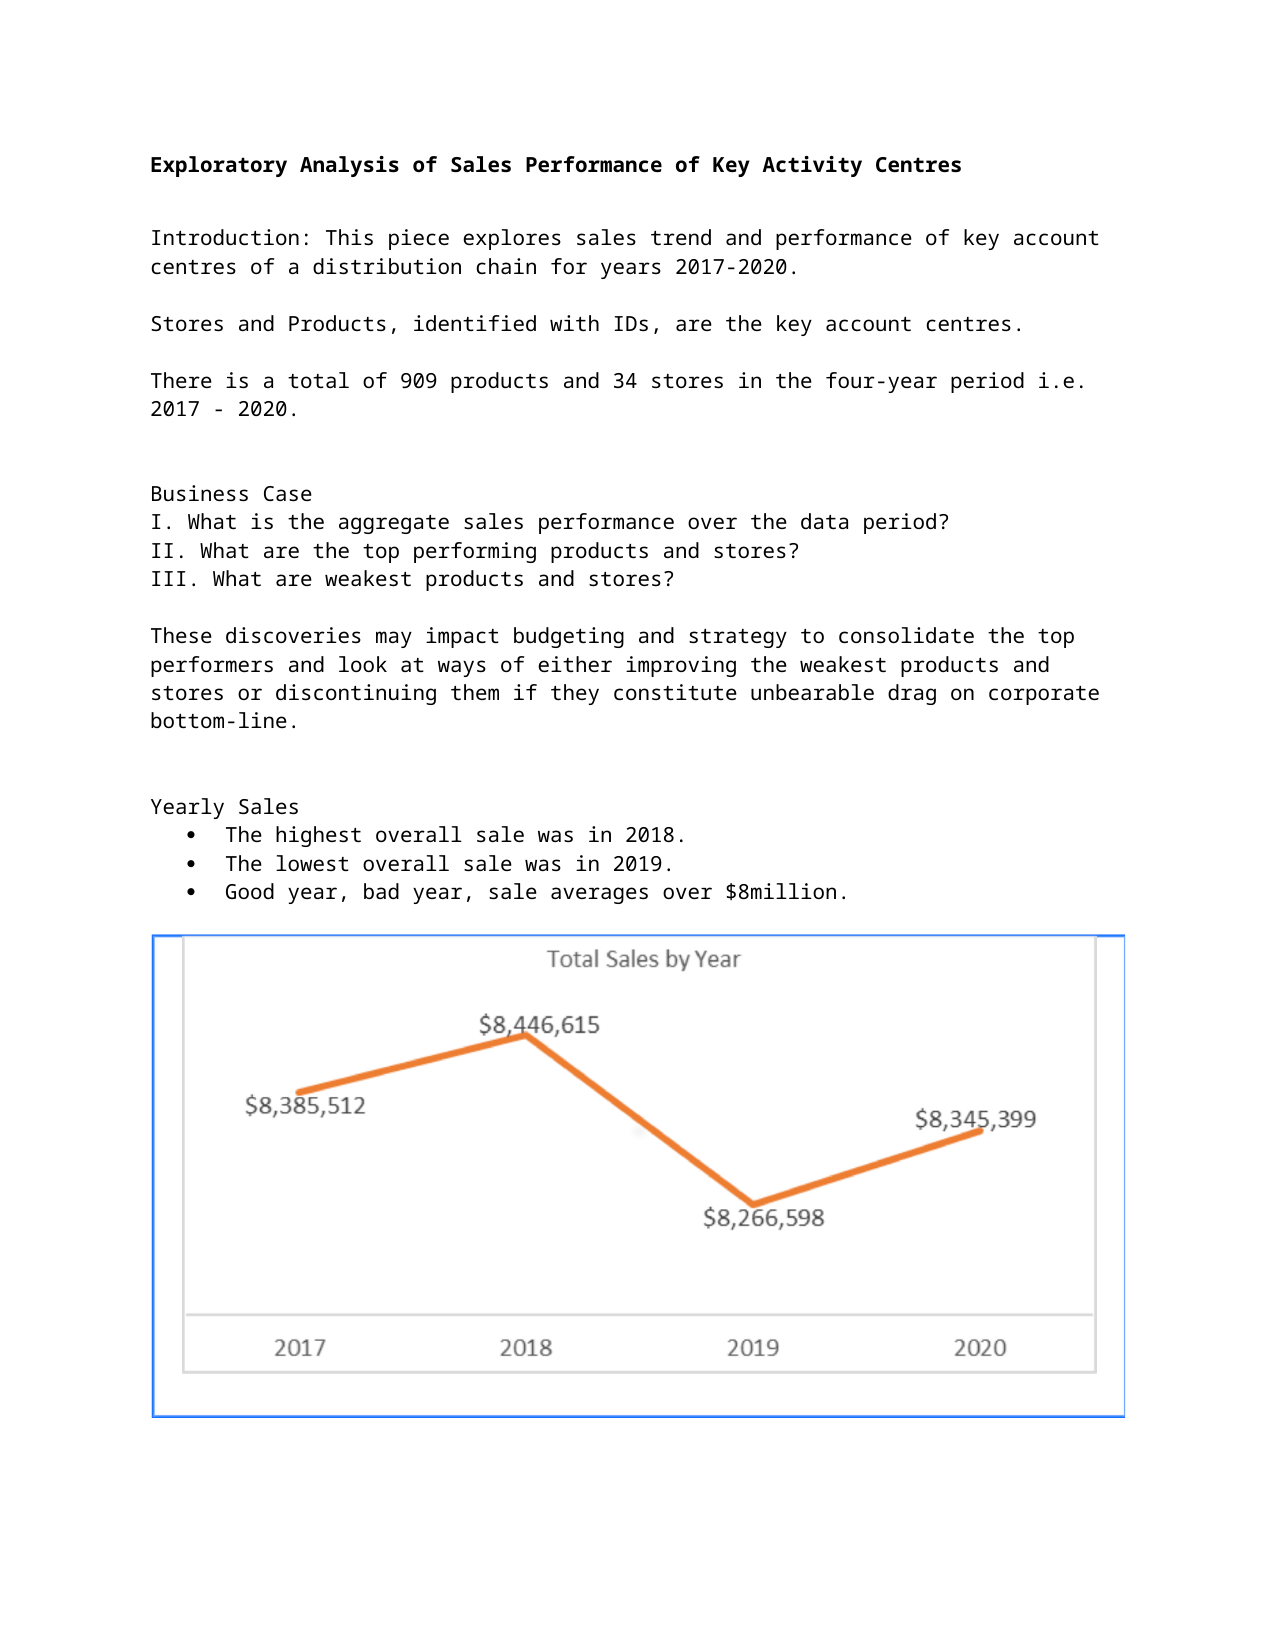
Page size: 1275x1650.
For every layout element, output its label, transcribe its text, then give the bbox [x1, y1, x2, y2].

text There is a total of 909 products and 34 stores in the four-year period i.e. 2017 - 2020. [150, 366, 1125, 423]
text I. What is the aggregate sales performance over the data period? [150, 507, 1125, 536]
list The highest overall sale was in 2018. [187, 820, 1125, 849]
text Stores and Products, identified with IDs, are the key account centres. [150, 309, 1125, 337]
text These discoveries may impact budgeting and strategy to consolidate the top performers and look at ways of either improving the weakest products and stores or discontinuing them if they constitute unbearable drag on corporate bottom-line. [150, 621, 1125, 735]
text Yearly Sales [150, 792, 1125, 820]
text Exploratory Analysis of Sales Performance of Key Activity Centres [150, 150, 1125, 178]
list Good year, bad year, sale averages over $8million. [187, 877, 1125, 906]
text III. What are weakest products and stores? [150, 564, 1125, 593]
text II. What are the top performing products and stores? [150, 536, 1125, 564]
list The lowest overall sale was in 2019. [187, 849, 1125, 877]
text Business Case [150, 479, 1125, 507]
text Introduction: This piece explores sales trend and performance of key account centres of a distribution chain for years 2017-2020. [150, 223, 1125, 280]
picture [150, 932, 1125, 1418]
